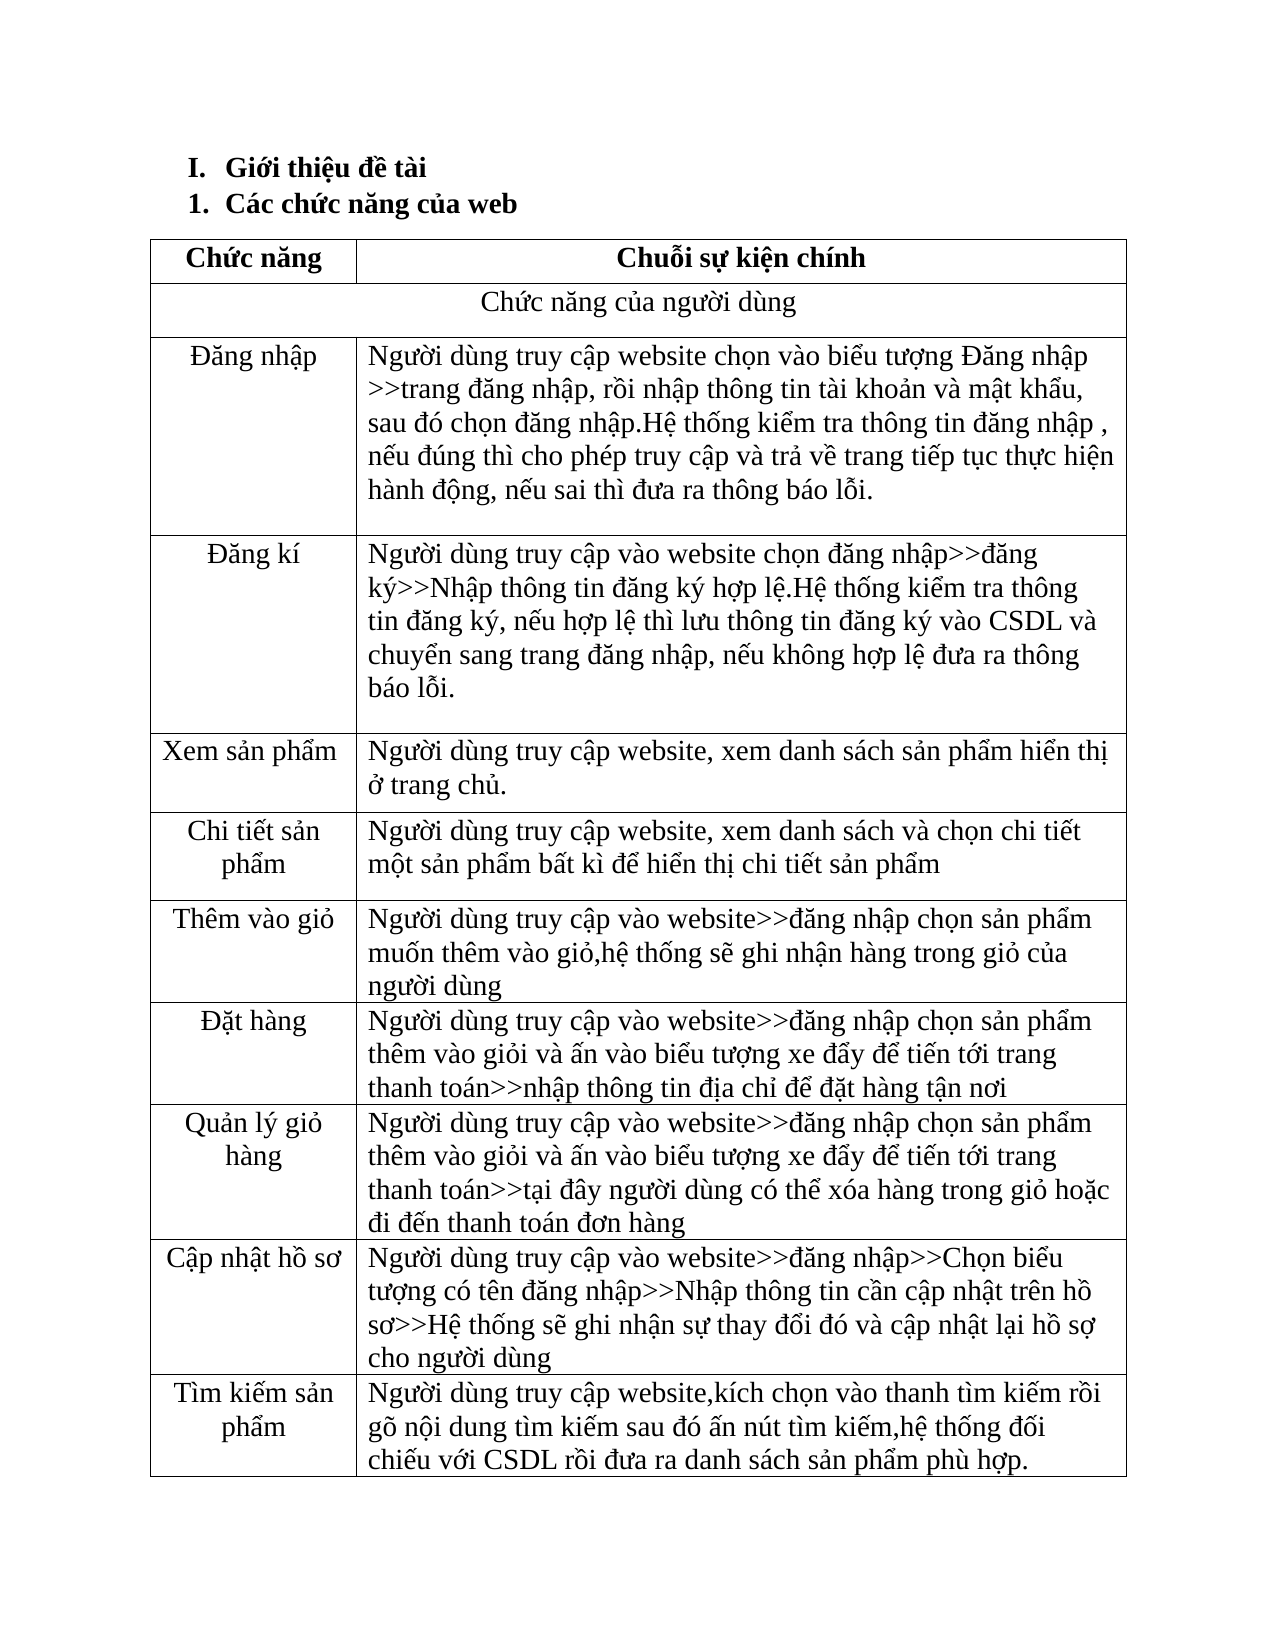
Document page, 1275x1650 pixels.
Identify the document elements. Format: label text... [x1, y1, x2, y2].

table_cell Người dùng truy cập vào website>>đăng nhập chọn sản phẩm thêm vào giỏi và ấn vào biểu tượng xe đẩy để tiến tới trang thanh toán>>nhập thông tin địa chỉ để đặt hàng tận nơi [357, 1003, 1126, 1104]
list Giới thiệu đề tài [187, 150, 1125, 183]
table_cell Người dùng truy cập vào website chọn đăng nhập>>đăng ký>>Nhập thông tin đăng ký hợp lệ.Hệ thống kiểm tra thông tin đăng ký, nếu hợp lệ thì lưu thông tin đăng ký vào CSDL và chuyển sang trang đăng nhập, nếu không hợp lệ đưa ra thông báo lỗi. [357, 536, 1126, 732]
table_cell Chi tiết sản phẩm [151, 813, 356, 900]
table_cell Người dùng truy cập website chọn vào biểu tượng Đăng nhập >>trang đăng nhập, rồi nhập thông tin tài khoản và mật khẩu, sau đó chọn đăng nhập.Hệ thống kiểm tra thông tin đăng nhập , nếu đúng thì cho phép truy cập và trả về trang tiếp tục thực hiện hành động, nếu sai thì đưa ra thông báo lỗi. [357, 338, 1126, 535]
table_header Chức năng [151, 240, 356, 283]
table_cell Chức năng của người dùng [151, 284, 1126, 337]
table_cell Cập nhật hồ sơ [151, 1240, 356, 1374]
table_cell Quản lý giỏ hàng [151, 1105, 356, 1239]
table_cell Đặt hàng [151, 1003, 356, 1104]
list Các chức năng của web [187, 186, 1125, 220]
table_cell Đăng nhập [151, 338, 356, 535]
table_cell Xem sản phẩm [151, 734, 356, 812]
table_cell Người dùng truy cập vào website>>đăng nhập chọn sản phẩm muốn thêm vào giỏ,hệ thống sẽ ghi nhận hàng trong giỏ của người dùng [357, 901, 1126, 1002]
table_cell Thêm vào giỏ [151, 901, 356, 1002]
table_cell Người dùng truy cập vào website>>đăng nhập chọn sản phẩm thêm vào giỏi và ấn vào biểu tượng xe đẩy để tiến tới trang thanh toán>>tại đây người dùng có thể xóa hàng trong giỏ hoặc đi đến thanh toán đơn hàng [357, 1105, 1126, 1239]
table_cell Người dùng truy cập vào website>>đăng nhập>>Chọn biểu tượng có tên đăng nhập>>Nhập thông tin cần cập nhật trên hồ sơ>>Hệ thống sẽ ghi nhận sự thay đổi đó và cập nhật lại hồ sợ cho người dùng [357, 1240, 1126, 1374]
table_cell Tìm kiếm sản phẩm [151, 1375, 356, 1476]
table_cell Đăng kí [151, 536, 356, 732]
table_cell Người dùng truy cập website, xem danh sách và chọn chi tiết một sản phẩm bất kì để hiển thị chi tiết sản phẩm [357, 813, 1126, 900]
table_cell Người dùng truy cập website,kích chọn vào thanh tìm kiếm rồi gõ nội dung tìm kiếm sau đó ấn nút tìm kiếm,hệ thống đối chiếu với CSDL rồi đưa ra danh sách sản phẩm phù hợp. [357, 1375, 1126, 1476]
table_header Chuỗi sự kiện chính [357, 240, 1126, 283]
table_cell Người dùng truy cập website, xem danh sách sản phẩm hiển thị ở trang chủ. [357, 734, 1126, 812]
